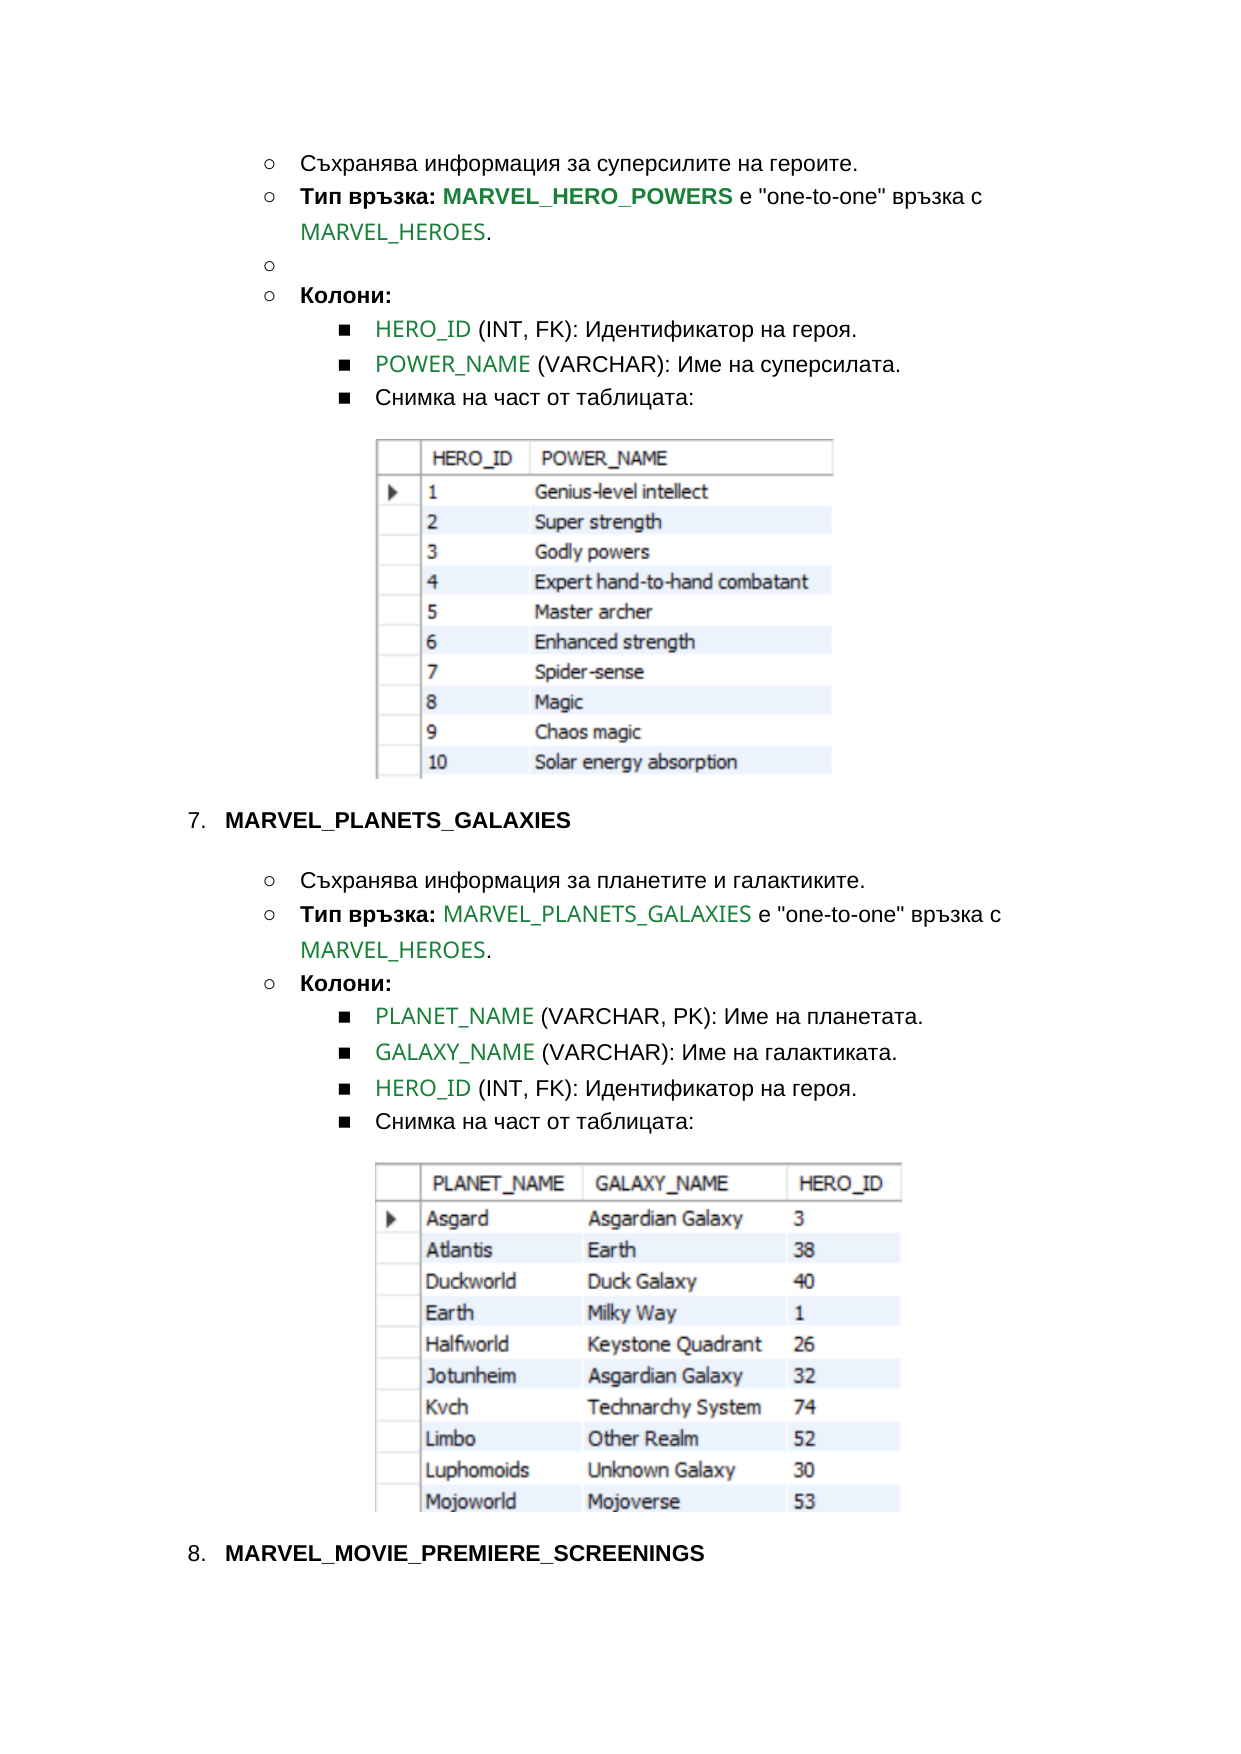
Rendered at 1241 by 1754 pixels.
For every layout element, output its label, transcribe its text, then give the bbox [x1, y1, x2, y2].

list Съхранява информация за суперсилите на героите. [262, 150, 1090, 176]
list POWER_NAME (VARCHAR): Име на суперсилата. [337, 348, 1090, 380]
list Тип връзка: MARVEL_HERO_POWERS е "one-to-one" връзка с MARVEL_HEROES. [262, 180, 1090, 247]
list MARVEL_PLANETS_GALAXIES [187, 807, 1090, 864]
picture [375, 1162, 903, 1512]
list HERO_ID (INT, FK): Идентификатор на героя. [337, 1072, 1090, 1103]
list GALAXY_NAME (VARCHAR): Име на галактиката. [337, 1036, 1090, 1067]
list Снимка на част от таблицата: [337, 1108, 1090, 1134]
list Съхранява информация за планетите и галактиките. [262, 867, 1090, 894]
list Колони: [262, 282, 1090, 309]
list Тип връзка: MARVEL_PLANETS_GALAXIES е "one-to-one" връзка с MARVEL_HEROES. [262, 898, 1090, 965]
list PLANET_NAME (VARCHAR, PK): Име на планетата. [337, 1000, 1090, 1031]
list HERO_ID (INT, FK): Идентификатор на героя. [337, 312, 1090, 344]
list Колони: [262, 969, 1090, 996]
list Снимка на част от таблицата: [337, 384, 1090, 411]
picture [375, 439, 837, 779]
list MARVEL_MOVIE_PREMIERE_SCREENINGS [187, 1540, 1090, 1597]
